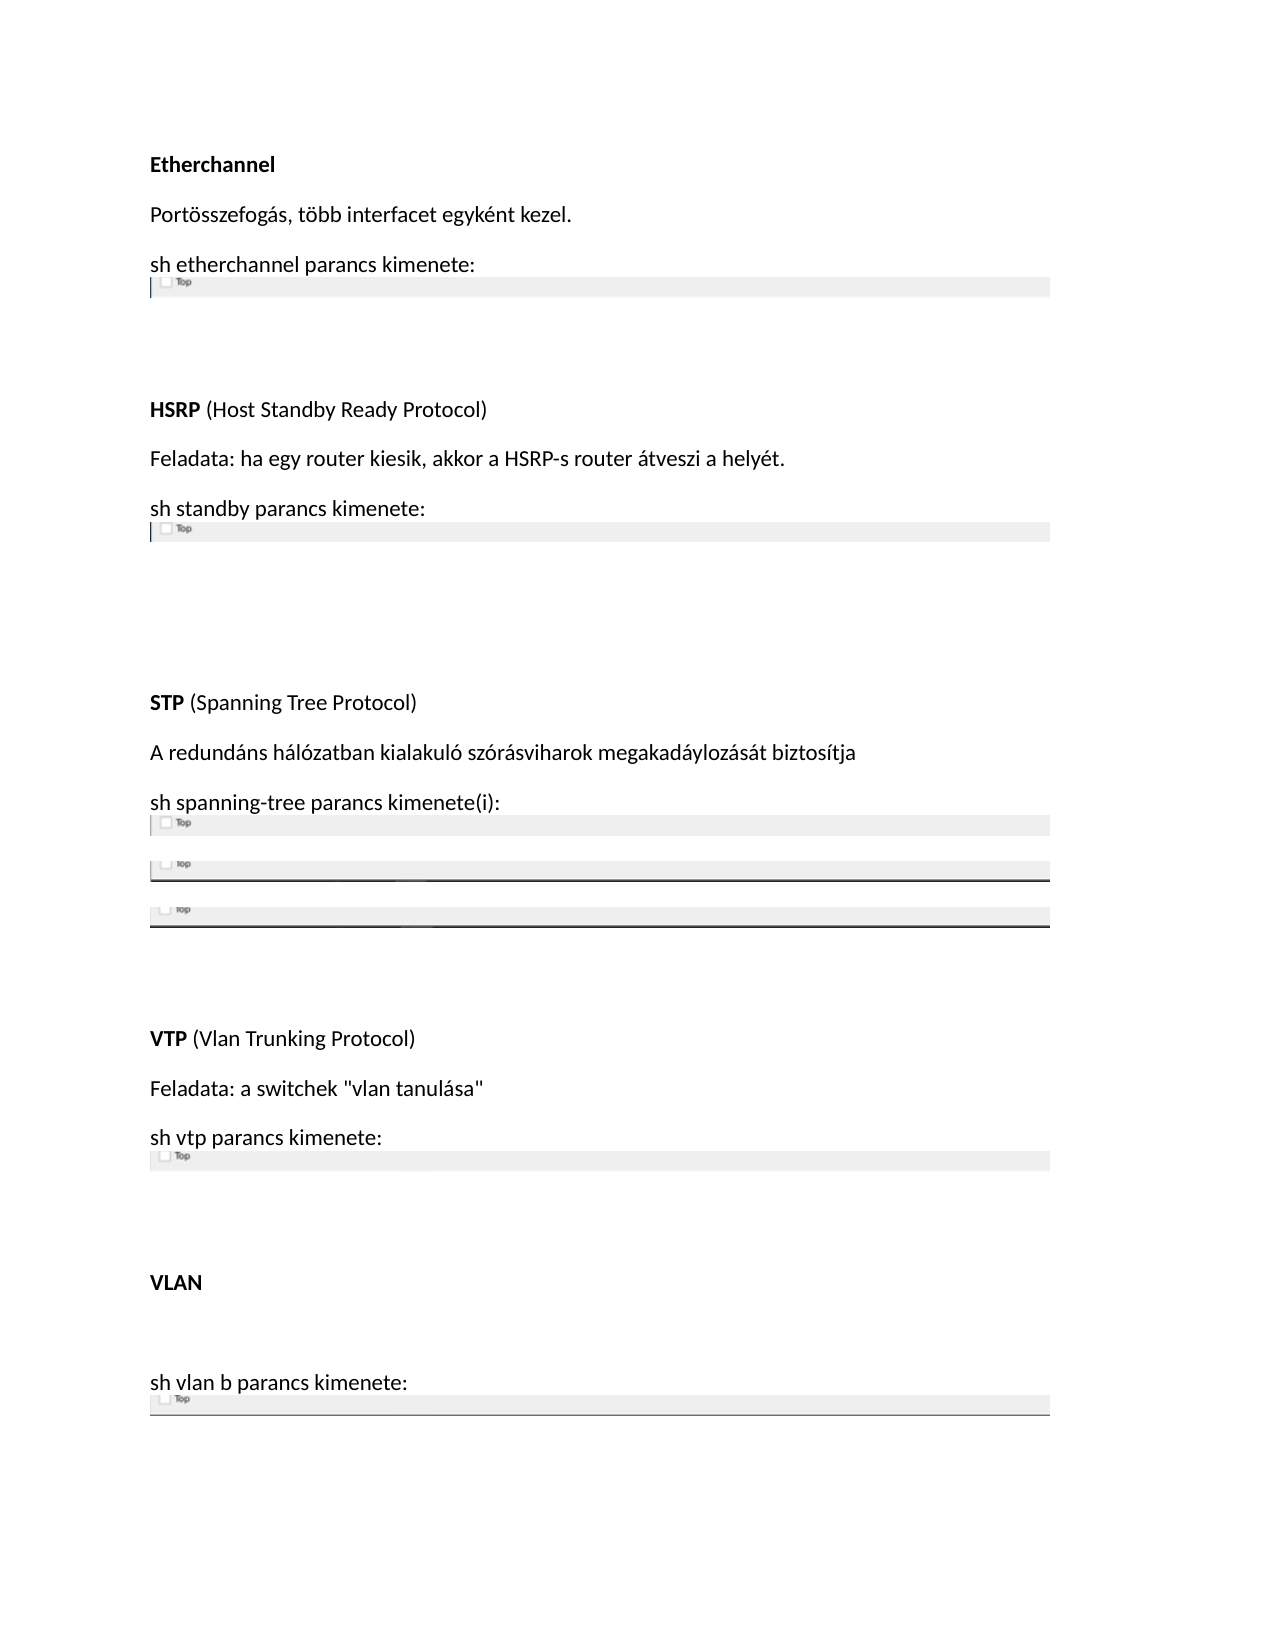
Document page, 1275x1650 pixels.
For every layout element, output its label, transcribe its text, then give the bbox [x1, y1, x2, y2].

text VLAN [150, 1268, 1125, 1297]
text VTP (Vlan Trunking Protocol) [150, 1024, 1125, 1052]
text Feladata: a switchek "vlan tanulása" [150, 1073, 1125, 1102]
text HSRP (Host Standby Ready Protocol) [150, 394, 1125, 423]
text Feladata: ha egy router kiesik, akkor a HSRP-s router átveszi a helyét. [150, 444, 1125, 472]
text sh etherchannel parancs kimenete: [150, 249, 1125, 278]
text sh vlan b parancs kimenete: [150, 1367, 1125, 1396]
text STP (Spanning Tree Protocol) [150, 688, 1125, 717]
text Portösszefogás, több interfacet egyként kezel. [150, 199, 1125, 228]
text sh spanning-tree parancs kimenete(i): [150, 787, 1125, 816]
text Etherchannel [150, 150, 1125, 179]
text sh vtp parancs kimenete: [150, 1123, 1125, 1152]
text sh standby parancs kimenete: [150, 493, 1125, 522]
text A redundáns hálózatban kialakuló szórásviharok megakadáylozását biztosítja [150, 737, 1125, 766]
